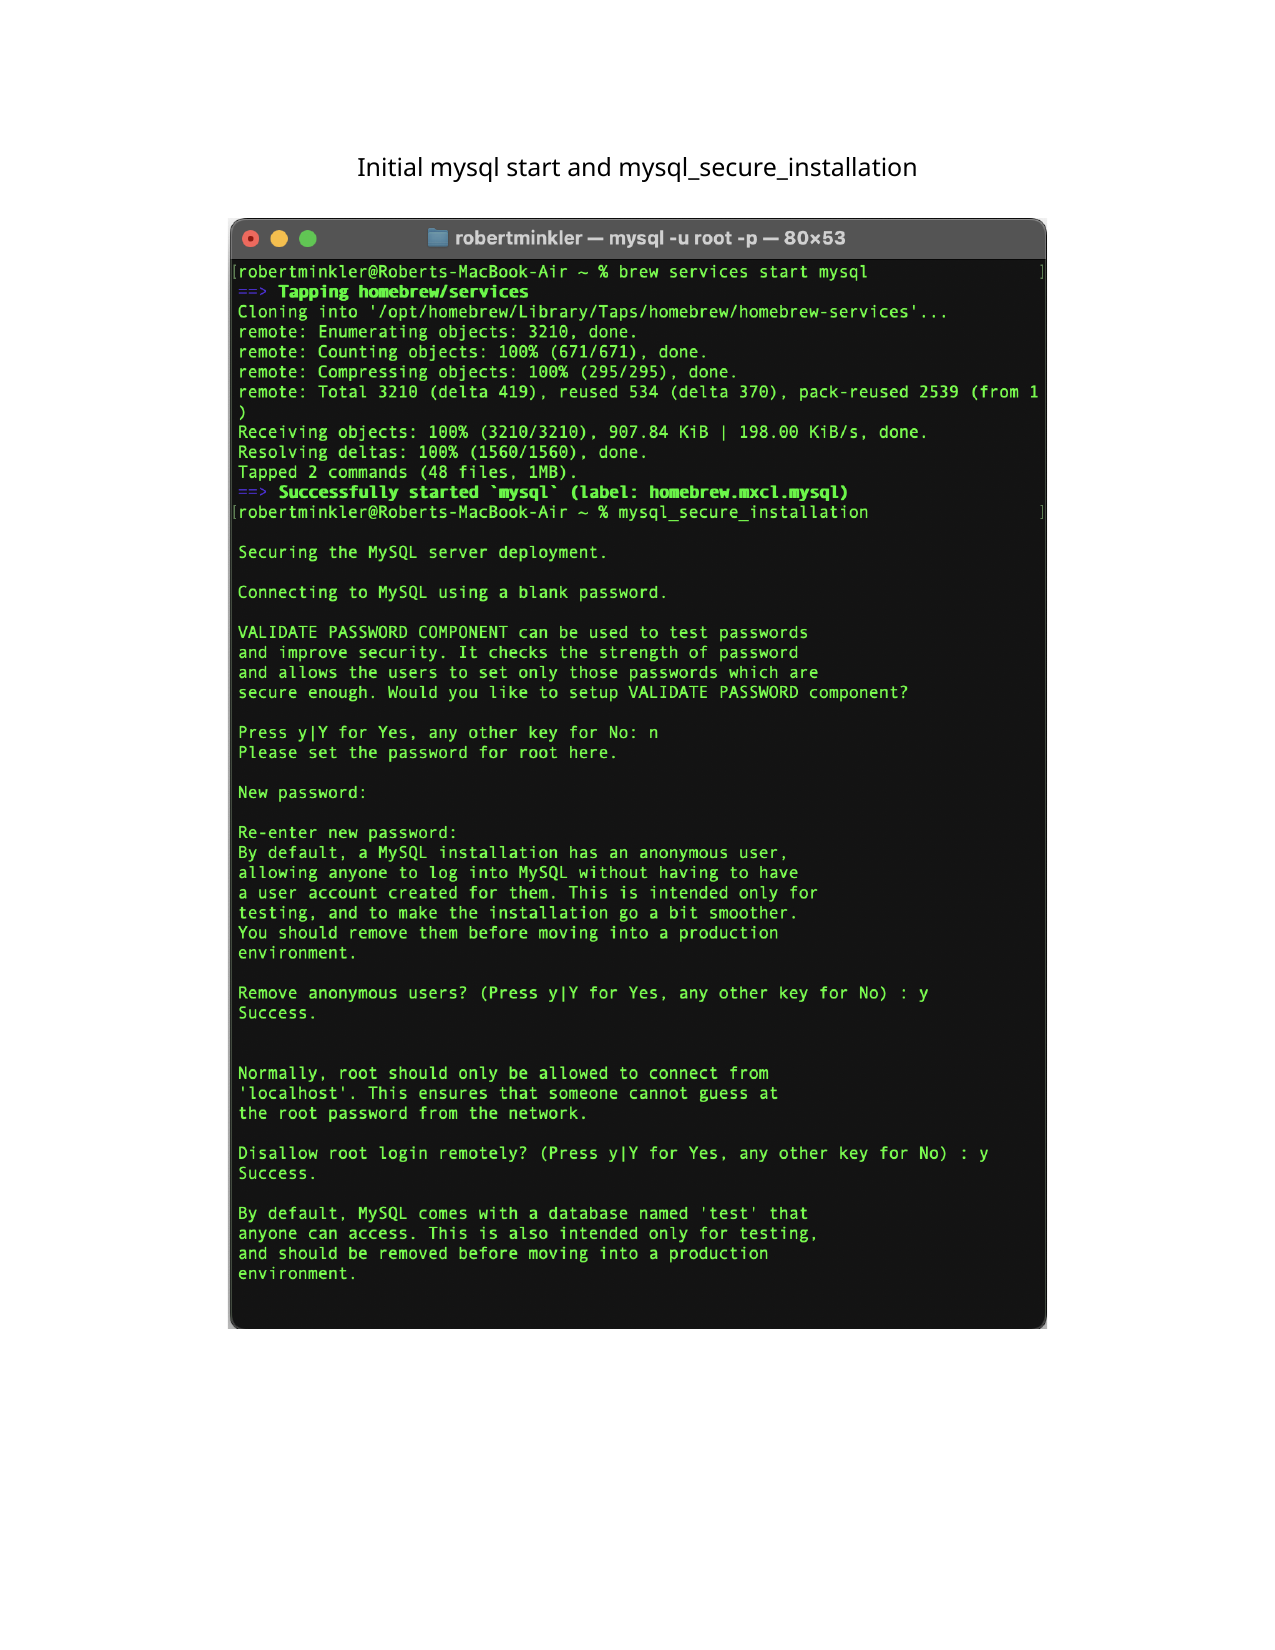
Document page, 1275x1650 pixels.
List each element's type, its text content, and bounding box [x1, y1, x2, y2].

picture [227, 218, 1048, 1329]
text Initial mysql start and mysql_secure_installation [150, 150, 1125, 184]
